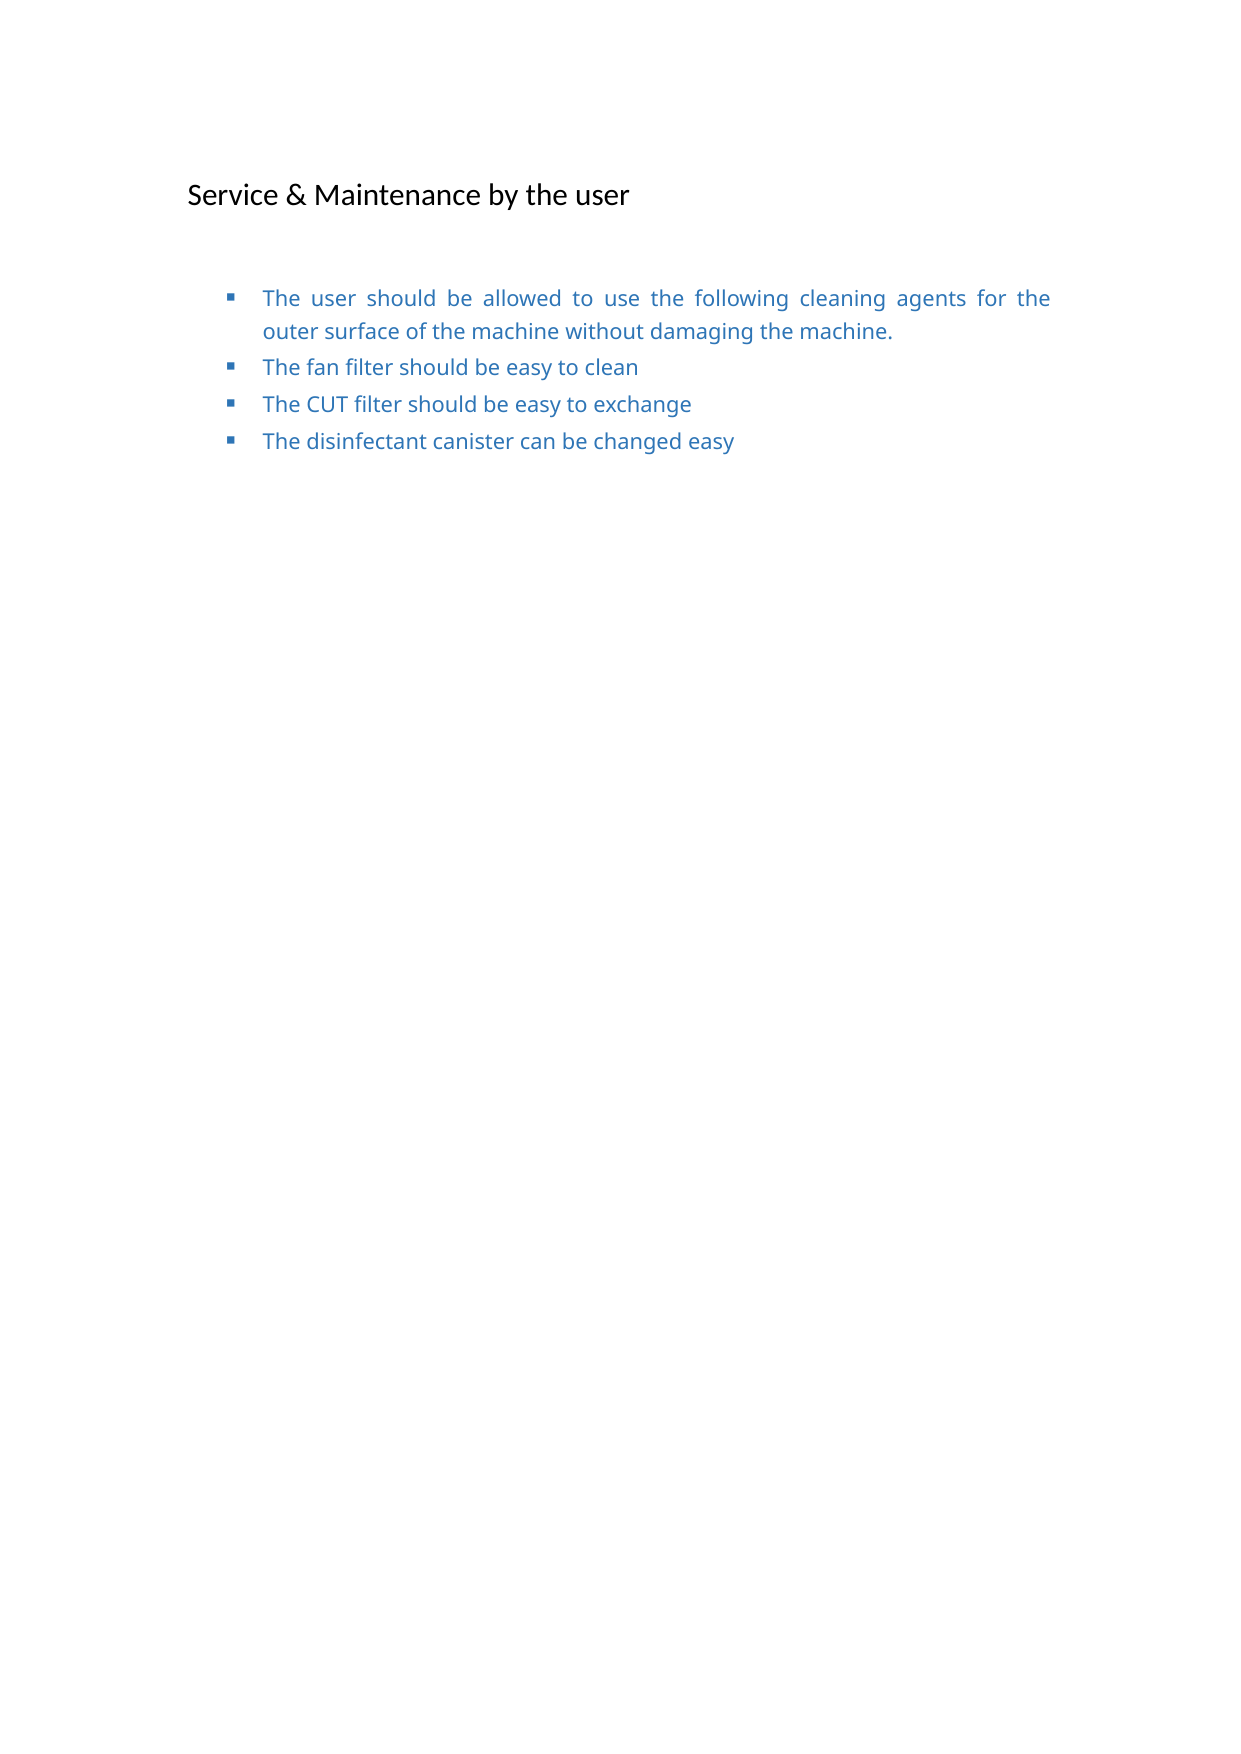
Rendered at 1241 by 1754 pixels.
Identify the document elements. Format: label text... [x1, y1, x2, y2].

subtitle The user should be allowed to use the following cleaning agents for the outer surface of the machine without damaging the machine. [225, 282, 1053, 347]
subtitle Service & Maintenance by the user [187, 162, 1053, 227]
subtitle The CUT filter should be easy to exchange [225, 388, 1053, 420]
subtitle The disinfectant canister can be changed easy [225, 424, 1053, 457]
subtitle The fan filter should be easy to clean [225, 351, 1053, 383]
